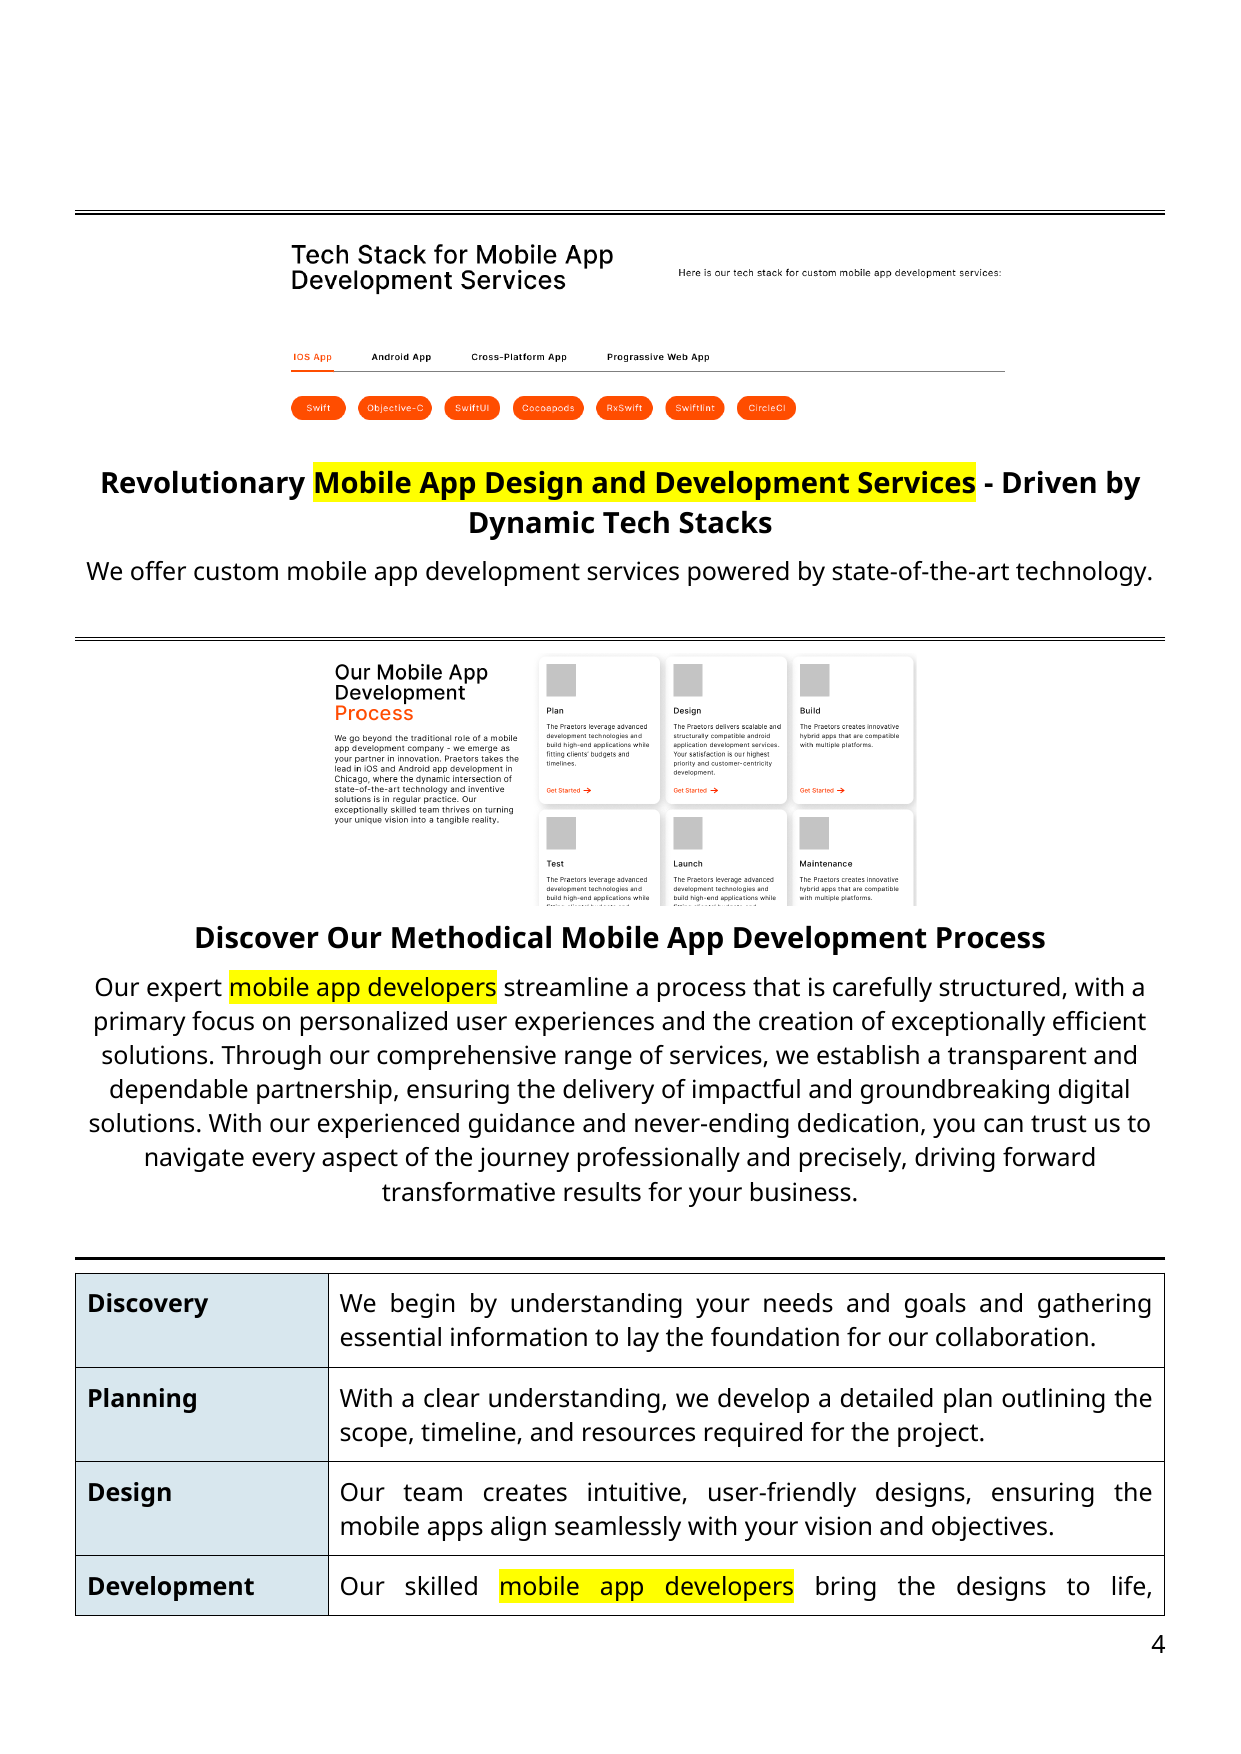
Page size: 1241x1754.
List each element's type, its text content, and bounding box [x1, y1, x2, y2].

text Our expert mobile app developers streamline a process that is carefully structured, with a primary focus on personalized user experiences and the creation of exceptionally efficient solutions. Through our comprehensive range of services, we establish a transparent and dependable partnership, ensuring the delivery of impactful and groundbreaking digital solutions. With our experienced guidance and never-ending dedication, you can trust us to navigate every aspect of the journey professionally and precisely, driving forward transformative results for your business. [75, 970, 1165, 1208]
table_header Discovery [76, 1274, 328, 1367]
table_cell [329, 1556, 1164, 1615]
table_cell Our team creates intuitive, user-friendly designs, ensuring the mobile apps align seamlessly with your vision and objectives. [329, 1462, 1164, 1555]
table_cell Design [76, 1462, 328, 1555]
table_cell Planning [76, 1368, 328, 1461]
picture [323, 653, 917, 906]
text We offer custom mobile app development services powered by state-of-the-art technology. [75, 554, 1165, 588]
picture [282, 227, 1033, 450]
text Discover Our Methodical Mobile App Development Process [75, 918, 1165, 957]
text Revolutionary Mobile App Design and Development Services - Driven by Dynamic Tech Stacks [75, 462, 1165, 542]
table_header We begin by understanding your needs and goals and gathering essential information to lay the foundation for our collaboration. [329, 1274, 1164, 1367]
table_cell Development [76, 1556, 328, 1615]
table_cell With a clear understanding, we develop a detailed plan outlining the scope, timeline, and resources required for the project. [329, 1368, 1164, 1461]
